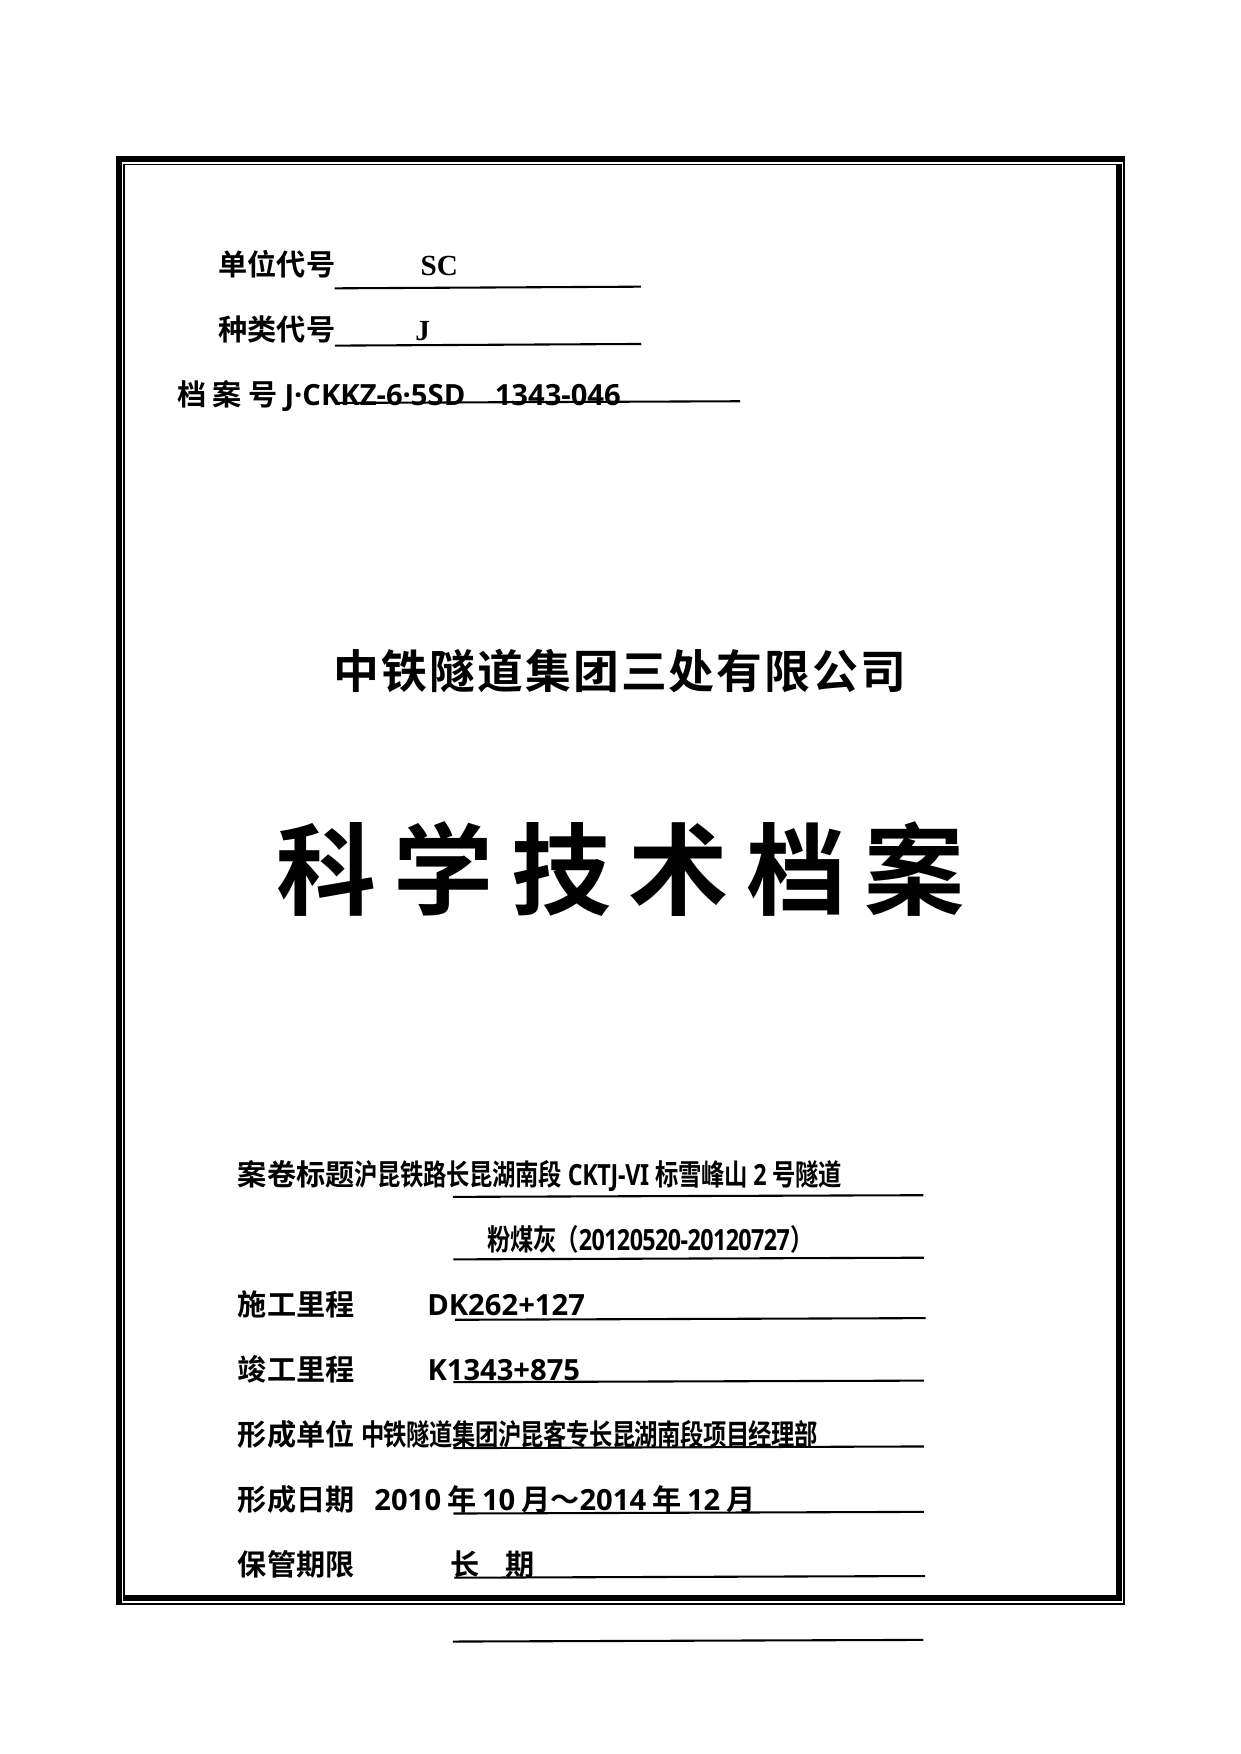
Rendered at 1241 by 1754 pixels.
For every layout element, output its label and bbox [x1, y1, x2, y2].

table_header [125, 165, 1116, 1595]
